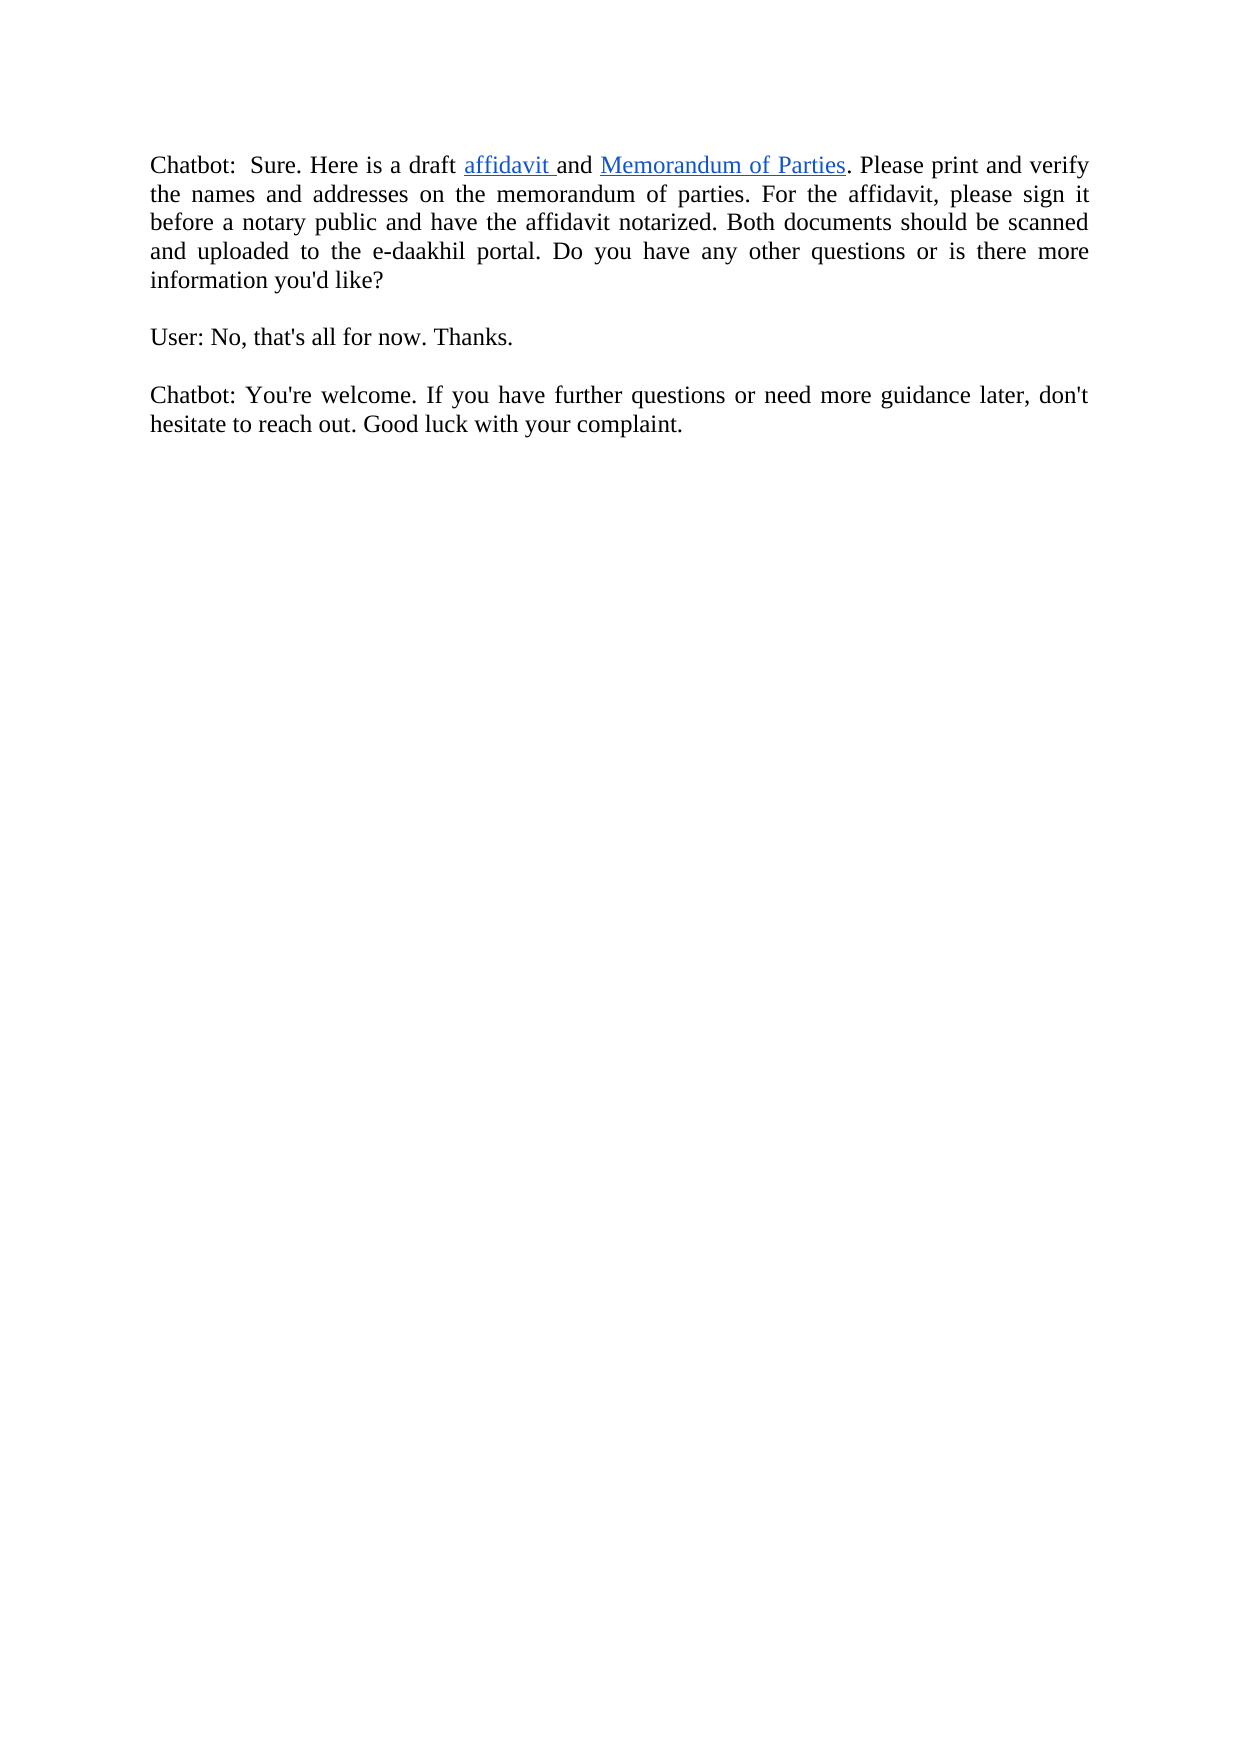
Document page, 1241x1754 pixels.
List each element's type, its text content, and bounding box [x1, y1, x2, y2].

text Chatbot: Sure. Here is a draft affidavit and Memorandum of Parties. Please print and verify the names and addresses on the memorandum of parties. For the affidavit, please sign it before a notary public and have the affidavit notarized. Both documents should be scanned and uploaded to the e-daakhil portal. Do you have any other questions or is there more information you'd like? [150, 150, 1090, 294]
text Chatbot: You're welcome. If you have further questions or need more guidance later, don't hesitate to reach out. Good luck with your complaint. [150, 380, 1090, 437]
text User: No, that's all for now. Thanks. [150, 322, 1090, 351]
